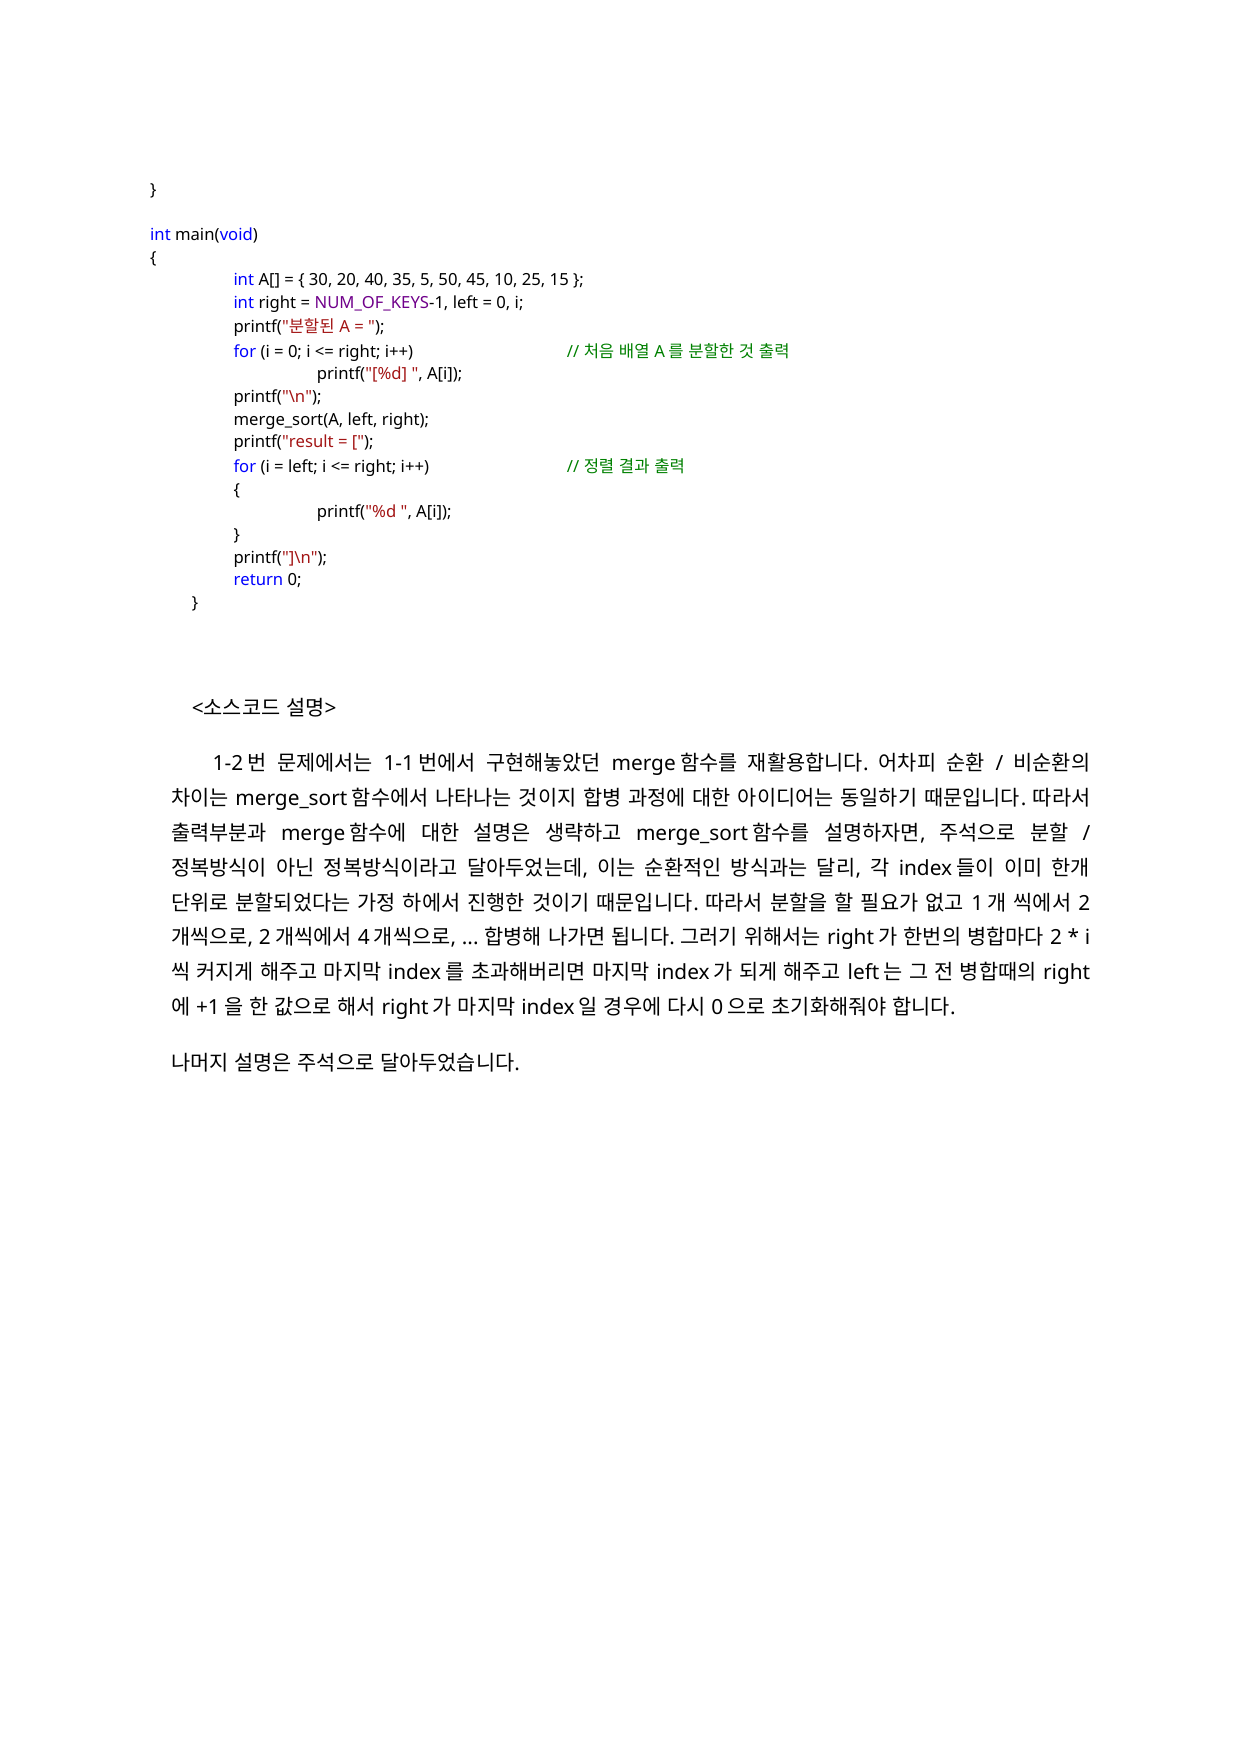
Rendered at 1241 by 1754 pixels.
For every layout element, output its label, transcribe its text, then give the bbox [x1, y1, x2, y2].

text for (i = left; i <= right; i++) // 정렬 결과 출력 [150, 453, 1090, 477]
text 1-2번 문제에서는 1-1번에서 구현해놓았던 merge함수를 재활용합니다. 어차피 순환 / 비순환의 차이는 merge_sort함수에서 나타나는 것이지 합병 과정에 대한 아이디어는 동일하기 때문입니다. 따라서 출력부분과 merge함수에 대한 설명은 생략하고 merge_sort함수를 설명하자면, 주석으로 분할 / 정복방식이 아닌 정복방식이라고 달아두었는데, 이는 순환적인 방식과는 달리, 각 index들이 이미 한개 단위로 분할되었다는 가정 하에서 진행한 것이기 때문입니다. 따라서 분할을 할 필요가 없고 1개 씩에서 2개씩으로, 2개씩에서 4개씩으로, ... 합병해 나가면 됩니다. 그러기 위해서는 right가 한번의 병합마다 2 * i 씩 커지게 해주고 마지막 index를 초과해버리면 마지막 index가 되게 해주고 left는 그 전 병합때의 right에 +1을 한 값으로 해서 right가 마지막 index일 경우에 다시 0으로 초기화해줘야 합니다. [171, 747, 1090, 1020]
text } [150, 522, 1090, 545]
text 나머지 설명은 주석으로 달아두었습니다. [171, 1046, 1090, 1076]
text } [192, 591, 1090, 613]
text printf("[%d] ", A[i]); [150, 362, 1090, 385]
text printf("]\n"); [150, 545, 1090, 568]
text for (i = 0; i <= right; i++) // 처음 배열 A를 분할한 것 출력 [150, 338, 1090, 362]
text printf("%d ", A[i]); [150, 500, 1090, 522]
text <소스코드 설명> [192, 691, 1090, 721]
text return 0; [150, 568, 1090, 591]
text { [150, 477, 1090, 500]
text printf("\n"); [150, 385, 1090, 407]
text int main(void) [150, 223, 1090, 245]
text int A[] = { 30, 20, 40, 35, 5, 50, 45, 10, 25, 15 }; [150, 268, 1090, 291]
text merge_sort(A, left, right); [150, 407, 1090, 430]
text } [150, 177, 1090, 200]
text printf("result = ["); [150, 430, 1090, 453]
text printf("분할된 A = "); [150, 313, 1090, 338]
text int right = NUM_OF_KEYS-1, left = 0, i; [150, 291, 1090, 313]
text { [150, 245, 1090, 268]
